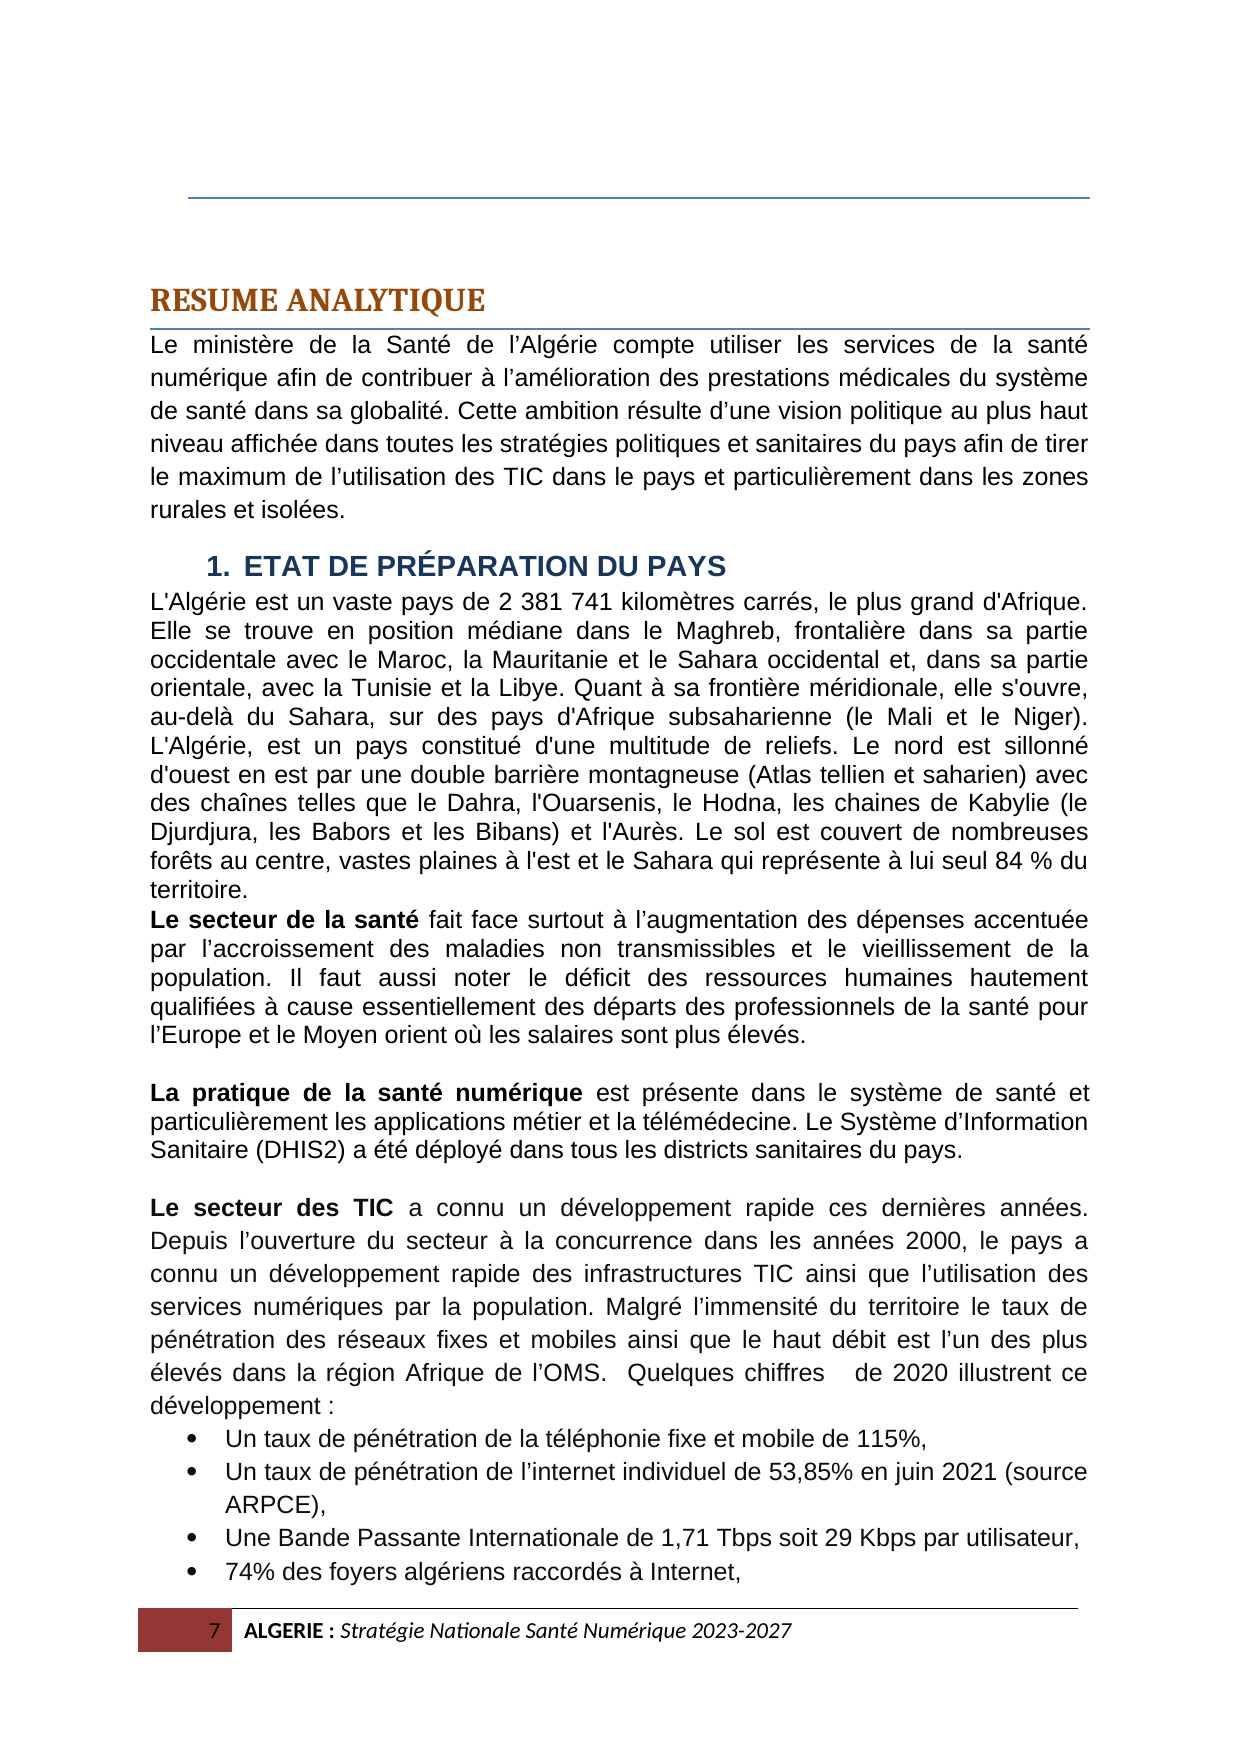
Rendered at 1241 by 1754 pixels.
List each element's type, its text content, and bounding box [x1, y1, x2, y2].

subtitle RESUME ANALYTIQUE [150, 281, 1090, 328]
text Le secteur de la santé fait face surtout à l’augmentation des dépenses accentuée par l’accroissement des maladies non transmissibles et le vieillissement de la population. Il faut aussi noter le déficit des ressources humaines hautement qualifiées à cause essentiellement des départs des professionnels de la santé pour l’Europe et le Moyen orient où les salaires sont plus élevés. [150, 906, 1090, 1049]
text La pratique de la santé numérique est présente dans le système de santé et particulièrement les applications métier et la télémédecine. Le Système d’Information Sanitaire (DHIS2) a été déployé dans tous les districts sanitaires du pays. [150, 1078, 1090, 1164]
text Le ministère de la Santé de l’Algérie compte utiliser les services de la santé numérique afin de contribuer à l’amélioration des prestations médicales du système de santé dans sa globalité. Cette ambition résulte d’une vision politique au plus haut niveau affichée dans toutes les stratégies politiques et sanitaires du pays afin de tirer le maximum de l’utilisation des TIC dans le pays et particulièrement dans les zones rurales et isolées. [150, 330, 1090, 523]
list Un taux de pénétration de l’internet individuel de 53,85% en juin 2021 (source ARPCE), [187, 1457, 1090, 1519]
text L'Algérie est un vaste pays de 2 381 741 kilomètres carrés, le plus grand d'Afrique. Elle se trouve en position médiane dans le Maghreb, frontalière dans sa partie occidentale avec le Maroc, la Mauritanie et le Sahara occidental et, dans sa partie orientale, avec la Tunisie et la Libye. Quant à sa frontière méridionale, elle s'ouvre, au-delà du Sahara, sur des pays d'Afrique subsaharienne (le Mali et le Niger). L'Algérie, est un pays constitué d'une multitude de reliefs. Le nord est sillonné d'ouest en est par une double barrière montagneuse (Atlas tellien et saharien) avec des chaînes telles que le Dahra, l'Ouarsenis, le Hodna, les chaines de Kabylie (le Djurdjura, les Babors et les Bibans) et l'Aurès. Le sol est couvert de nombreuses forêts au centre, vastes plaines à l'est et le Sahara qui représente à lui seul 84 % du territoire. [150, 587, 1090, 903]
list Une Bande Passante Internationale de 1,71 Tbps soit 29 Kbps par utilisateur, [187, 1523, 1090, 1552]
list Un taux de pénétration de la téléphonie fixe et mobile de 115%, [187, 1424, 1090, 1453]
subtitle Etat de préparation du pays [206, 549, 1090, 582]
text Le secteur des TIC a connu un développement rapide ces dernières années. Depuis l’ouverture du secteur à la concurrence dans les années 2000, le pays a connu un développement rapide des infrastructures TIC ainsi que l’utilisation des services numériques par la population. Malgré l’immensité du territoire le taux de pénétration des réseaux fixes et mobiles ainsi que le haut débit est l’un des plus élevés dans la région Afrique de l’OMS. Quelques chiffres de 2020 illustrent ce développement : [150, 1193, 1090, 1420]
list 74% des foyers algériens raccordés à Internet, [187, 1557, 1090, 1585]
